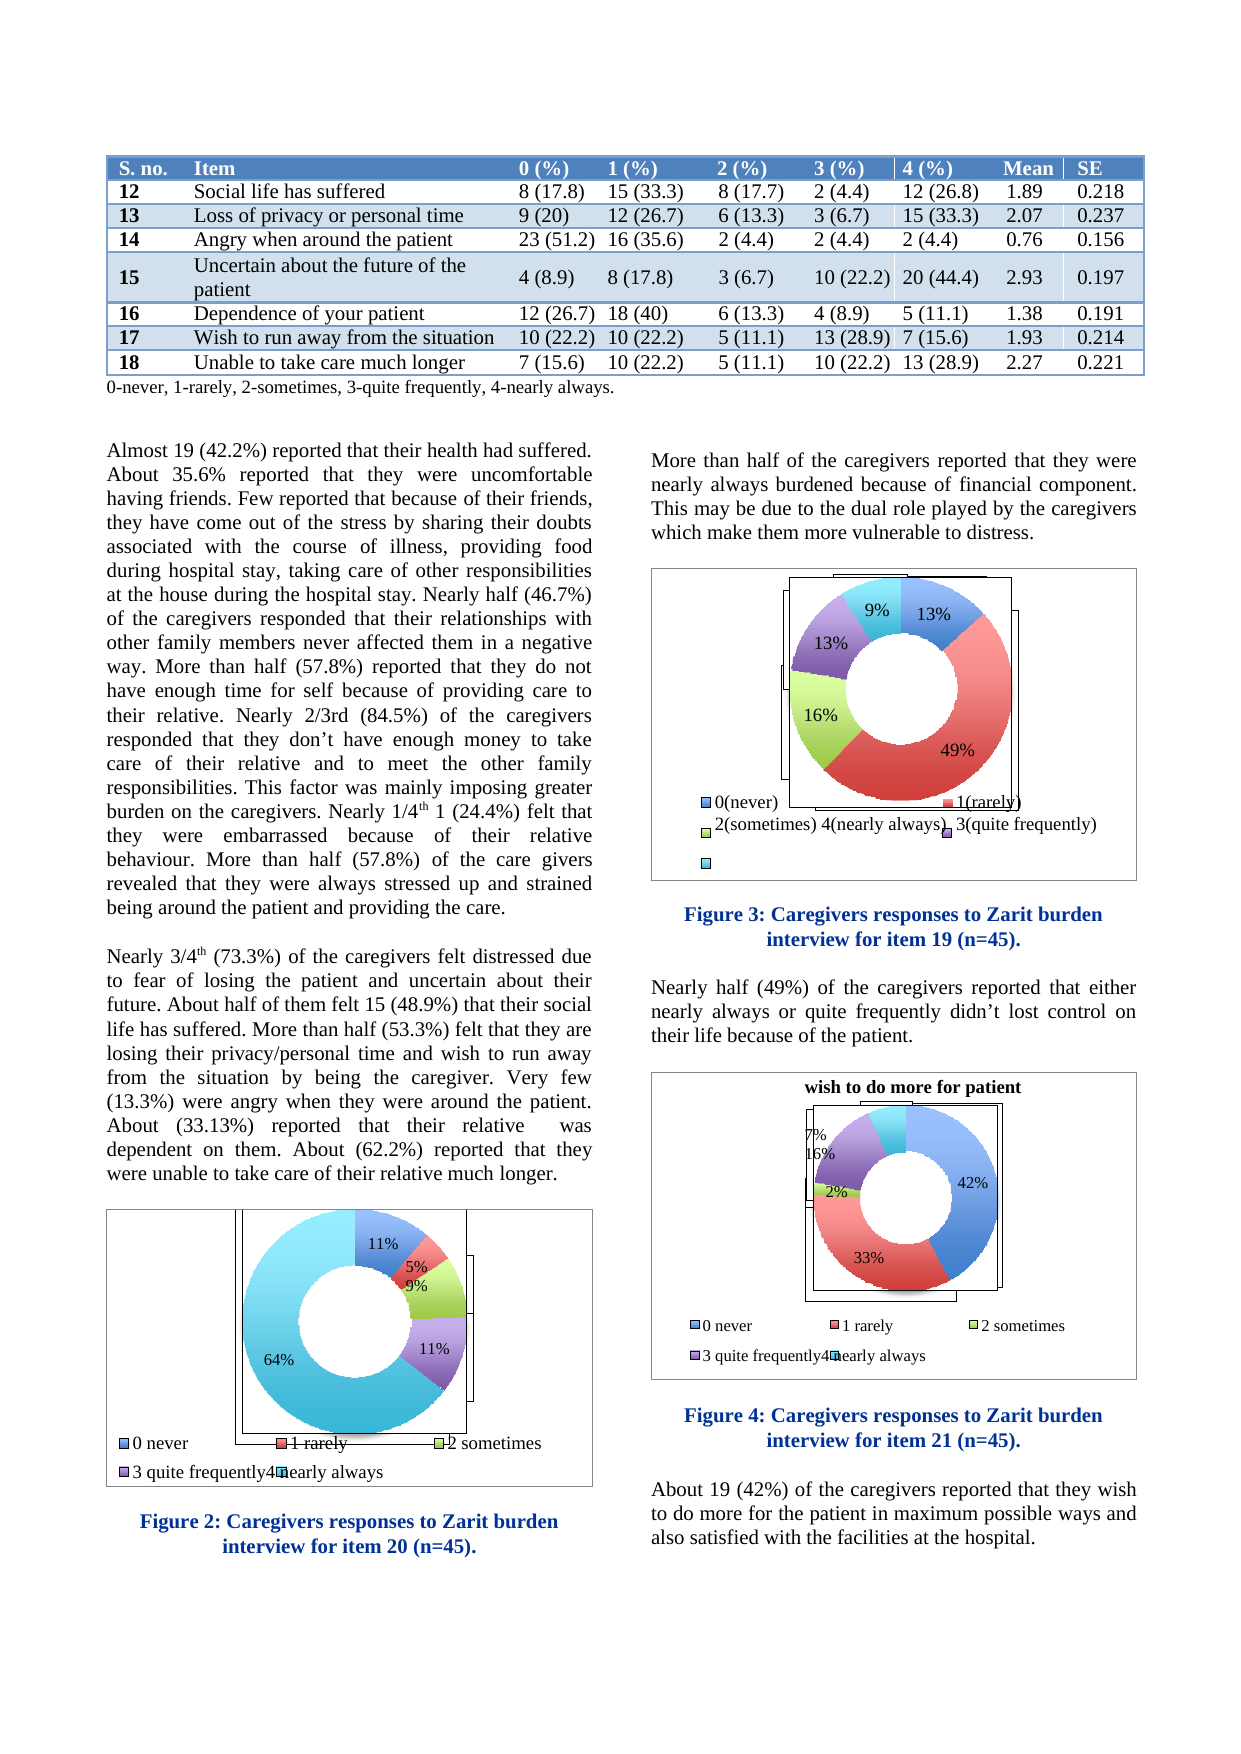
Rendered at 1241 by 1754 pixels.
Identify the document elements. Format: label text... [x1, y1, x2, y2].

table_cell 8 (17.8) [505, 181, 599, 203]
picture [467, 1256, 473, 1313]
table_cell 15 (33.3) [599, 181, 698, 203]
subtitle Figure 2: Caregivers responses to Zarit burden interview for item 20 (n=45). [139, 1509, 560, 1558]
table_cell 4 (8.9) [797, 304, 894, 325]
table_header S. no. [108, 158, 179, 179]
table_cell Social life has suffered [179, 181, 505, 203]
table_cell 1.89 [989, 181, 1063, 203]
picture [1010, 611, 1018, 810]
picture [702, 798, 710, 807]
picture [277, 1468, 286, 1476]
picture [784, 591, 789, 689]
picture [831, 1321, 838, 1328]
picture [790, 578, 1011, 807]
text Nearly half (49%) of the caregivers reported that either nearly always or quite frequently didn’t lost control on their life because of the patient. [651, 975, 1137, 1047]
picture [782, 666, 789, 779]
text More than half of the caregivers reported that they were nearly always burdened because of financial component. This may be due to the dual role played by the caregivers which make them more vulnerable to distress. [651, 447, 1137, 544]
table_cell 2.93 [989, 253, 1063, 301]
picture [120, 1439, 128, 1448]
table_cell 13 [108, 205, 179, 227]
table_header SE [1064, 158, 1143, 179]
table_cell 8 (17.7) [698, 181, 797, 203]
table_cell Loss of privacy or personal time [179, 205, 505, 227]
table_cell 12 (26.7) [505, 304, 599, 325]
table_cell 2 (4.4) [698, 229, 797, 251]
table_cell 1.38 [989, 304, 1063, 325]
picture [814, 1106, 997, 1290]
table_cell 20 (44.4) [895, 253, 989, 301]
picture [702, 859, 710, 868]
picture [277, 1439, 286, 1448]
table_cell 10 (22.2) [599, 327, 698, 349]
table_header Mean [989, 158, 1063, 179]
table_cell 13 (28.9) [895, 351, 989, 374]
text Nearly 3/4th (73.3%) of the caregivers felt distressed due to fear of losing the patient and uncertain about their future. About half of them felt 15 (48.9%) that their social life has suffered. More than half (53.3%) felt that they are losing their privacy/personal time and wish to run away from the situation by being the caregiver. Very few (13.3%) were angry when they were around the patient. About (33.13%) reported that their relative was dependent on them. About (62.2%) reported that they were unable to take care of their relative much longer. [106, 944, 593, 1185]
table_cell 3 (6.7) [698, 253, 797, 301]
picture [913, 1104, 1002, 1287]
table_header 2 (%) [698, 158, 797, 179]
table_cell 6 (13.3) [698, 304, 797, 325]
table_cell 1.93 [989, 327, 1063, 349]
table_cell 18 (40) [599, 304, 698, 325]
table_cell 2 (4.4) [895, 229, 989, 251]
table_cell 2.27 [989, 351, 1063, 374]
table_cell 17 [108, 327, 179, 349]
table_cell 0.76 [989, 229, 1063, 251]
table_header Item [179, 158, 505, 179]
picture [970, 1321, 977, 1328]
table_cell 0.156 [1064, 229, 1143, 251]
table_header 0 (%) [505, 158, 599, 179]
table_cell 9 (20) [505, 205, 599, 227]
table_cell 10 (22.2) [797, 253, 894, 301]
table_cell 16 (35.6) [599, 229, 698, 251]
table_cell 5 (11.1) [698, 351, 797, 374]
picture [806, 1208, 956, 1301]
table_cell 0.218 [1064, 181, 1143, 203]
table_cell 12 [108, 181, 179, 203]
table_cell 5 (11.1) [698, 327, 797, 349]
table_cell 7 (15.6) [895, 327, 989, 349]
table_cell 4 (8.9) [505, 253, 599, 301]
text About 19 (42%) of the caregivers reported that they wish to do more for the patient in maximum possible ways and also satisfied with the facilities at the hospital. [651, 1477, 1137, 1549]
table_cell 13 (28.9) [797, 327, 894, 349]
table_header 4 (%) [895, 158, 989, 179]
table_cell 16 [108, 304, 179, 325]
picture [467, 1314, 473, 1401]
table_header 3 (%) [797, 158, 894, 179]
picture [236, 1210, 449, 1444]
table_cell Uncertain about the future of the patient [179, 253, 505, 301]
table_cell Angry when around the patient [179, 229, 505, 251]
table_cell Unable to take care much longer [179, 351, 505, 374]
text 0-never, 1-rarely, 2-sometimes, 3-quite frequently, 4-nearly always. [106, 376, 1159, 397]
table_cell 6 (13.3) [698, 205, 797, 227]
picture [243, 1210, 466, 1433]
table_cell Wish to run away from the situation [179, 327, 505, 349]
table_cell 0.237 [1064, 205, 1143, 227]
table_cell 0.197 [1064, 253, 1143, 301]
table_header 1 (%) [599, 158, 698, 179]
table_cell 18 [108, 351, 179, 374]
table_cell 12 (26.7) [599, 205, 698, 227]
table_cell 12 (26.8) [895, 181, 989, 203]
table_cell 10 (22.2) [505, 327, 599, 349]
table_cell 0.221 [1064, 351, 1143, 374]
table_cell Dependence of your patient [179, 304, 505, 325]
table_cell 15 (33.3) [895, 205, 989, 227]
table_cell 23 (51.2) [505, 229, 599, 251]
table_cell 15 [108, 253, 179, 301]
table_cell 5 (11.1) [895, 304, 989, 325]
text Almost 19 (42.2%) reported that their health had suffered. About 35.6% reported that they were uncomfortable having friends. Few reported that because of their friends, they have come out of the stress by sharing their doubts associated with the course of illness, providing food during hospital stay, taking care of other responsibilities at the house during the hospital stay. Nearly half (46.7%) of the caregivers responded that their relationships with other family members never affected them in a negative way. More than half (57.8%) reported that they do not have enough time for self because of providing care to their relative. Nearly 2/3rd (84.5%) of the caregivers responded that they don’t have enough money to take care of their relative and to meet the other family responsibilities. This factor was mainly imposing greater burden on the caregivers. Nearly 1/4th 1 (24.4%) felt that they were embarrassed because of their relative behaviour. More than half (57.8%) of the care givers revealed that they were always stressed up and strained being around the patient and providing the care. [106, 438, 593, 919]
table_cell 2 (4.4) [797, 181, 894, 203]
picture [435, 1439, 443, 1448]
subtitle Figure 3: Caregivers responses to Zarit burden interview for item 19 (n=45). [684, 902, 1105, 951]
picture [807, 1110, 813, 1200]
picture [831, 1352, 838, 1359]
table_cell 3 (6.7) [797, 205, 894, 227]
picture [691, 1321, 699, 1328]
table_cell 0.214 [1064, 327, 1143, 349]
picture [702, 829, 710, 837]
table_cell 10 (22.2) [797, 351, 894, 374]
table_cell 8 (17.8) [599, 253, 698, 301]
subtitle Figure 4: Caregivers responses to Zarit burden interview for item 21 (n=45). [684, 1403, 1105, 1452]
table_cell 2 (4.4) [797, 229, 894, 251]
picture [120, 1468, 128, 1476]
table_cell 7 (15.6) [505, 351, 599, 374]
picture [806, 1201, 813, 1207]
table_cell 14 [108, 229, 179, 251]
picture [691, 1352, 699, 1359]
table_cell 2.07 [989, 205, 1063, 227]
table_cell 10 (22.2) [599, 351, 698, 374]
picture [943, 829, 951, 837]
table_cell 0.191 [1064, 304, 1143, 325]
